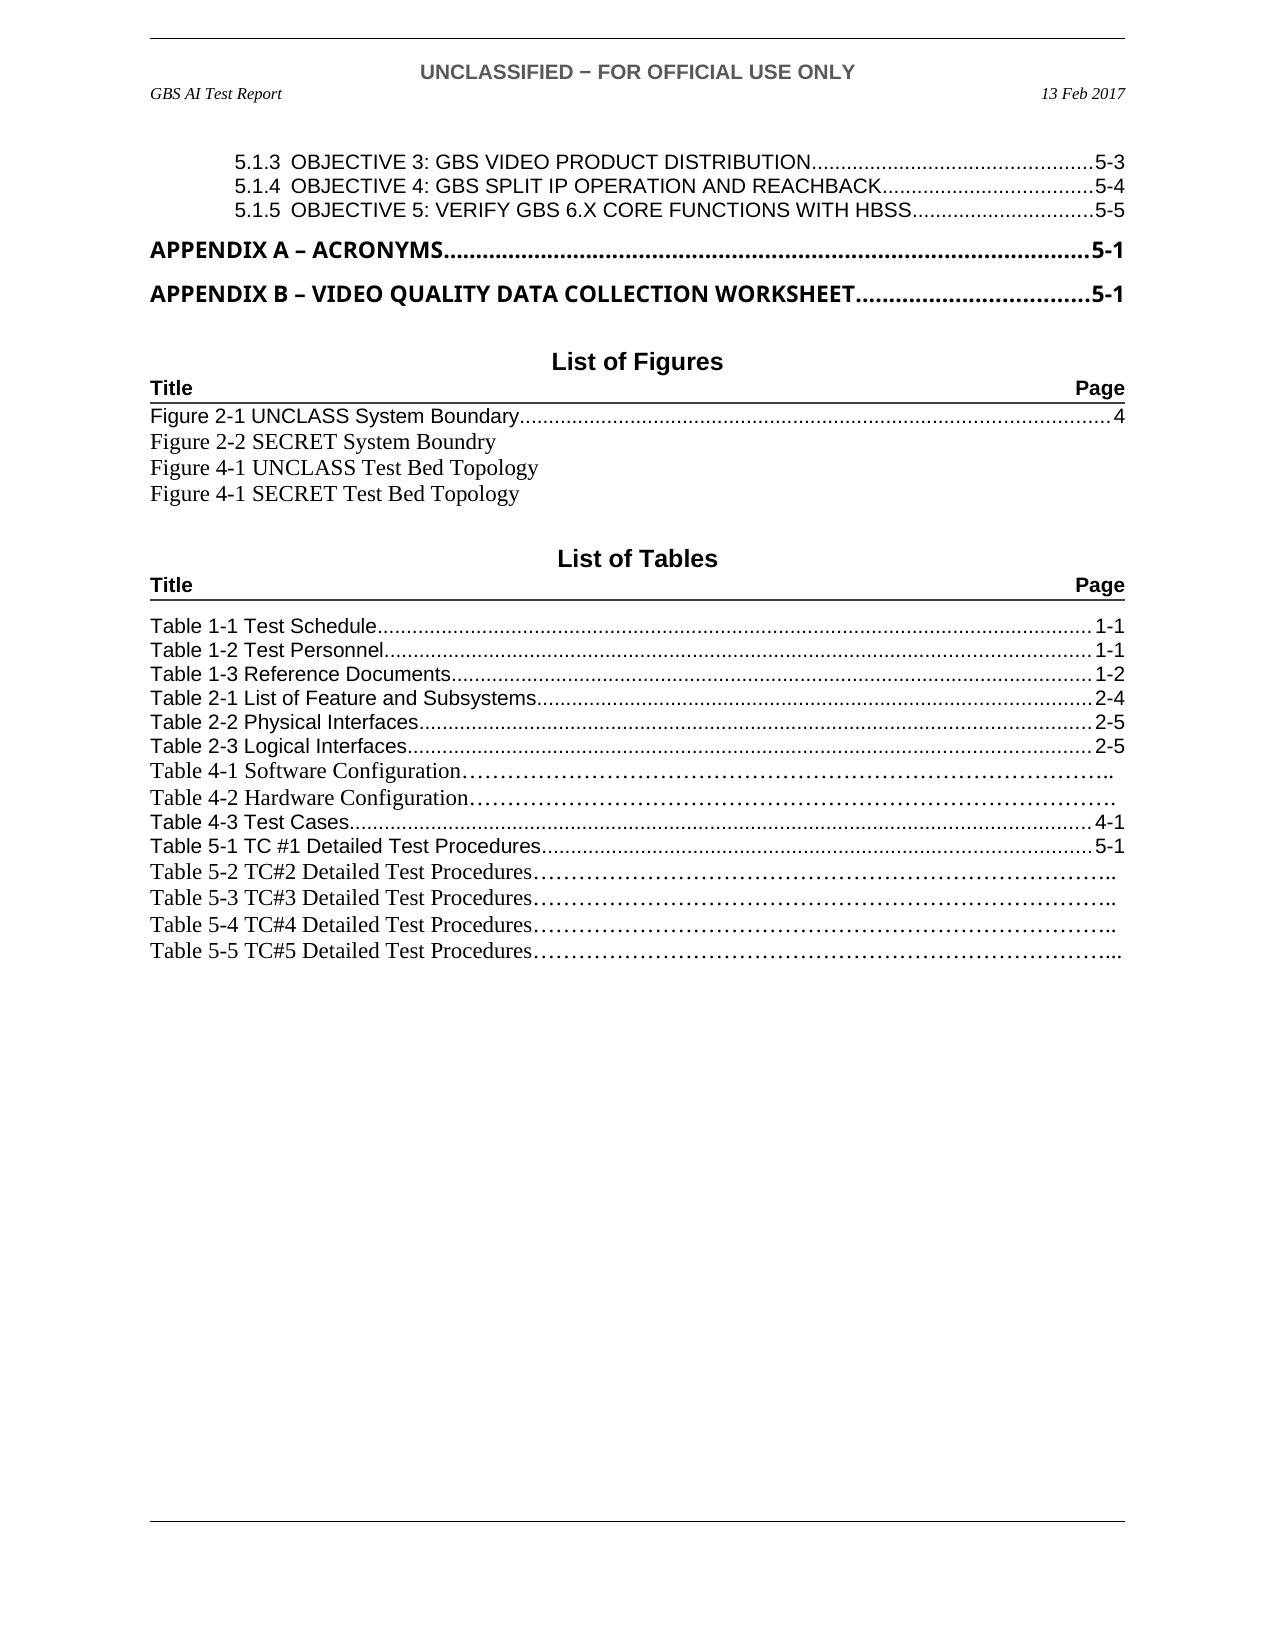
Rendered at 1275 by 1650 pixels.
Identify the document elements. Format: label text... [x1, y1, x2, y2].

text Table 4-3 Test Cases 4-1 [150, 810, 1125, 834]
text Table 1-1 Test Schedule 1-1 [150, 614, 1125, 638]
text Table 5-3 TC#3 Detailed Test Procedures………………………………………………………………….. [150, 884, 1125, 911]
text Figure 2-1 UNCLASS System Boundary 2-4 [150, 404, 1125, 428]
text APPENDIX A – acronyms 5-1 [150, 234, 1125, 266]
text Table 2-3 Logical Interfaces 2-5 [150, 733, 1125, 757]
text Table 5-2 TC#2 Detailed Test Procedures………………………………………………………………….. [150, 858, 1125, 884]
text Figure 4-1 UNCLASS Test Bed Topology [150, 454, 1125, 480]
text Figure 4-1 SECRET Test Bed Topology [150, 480, 1125, 507]
text APPENDIX b – Video Quality Data Collection Worksheet 5-1 [150, 278, 1125, 309]
text Table 1-2 Test Personnel 1-1 [150, 638, 1125, 662]
text Table 5-5 TC#5 Detailed Test Procedures…………………………………………………………………... [150, 937, 1125, 963]
text Table 1-3 Reference Documents 1-2 [150, 662, 1125, 686]
subtitle List of Tables [150, 544, 1125, 573]
text Table 2-1 List of Feature and Subsystems 2-4 [150, 686, 1125, 709]
text 5.1.4 Objective 4: GBS Split IP Operation and Reachback 5-4 [234, 174, 1125, 198]
text Figure 2-2 SECRET System Boundry [150, 428, 1125, 454]
text Table 4-1 Software Configuration………………………………………………………………………….. [150, 757, 1125, 784]
text Table 5-1 TC #1 Detailed Test Procedures 5-1 [150, 834, 1125, 858]
text Table 2-2 Physical Interfaces 2-5 [150, 709, 1125, 733]
text 5.1.3 Objective 3: GBS Video Product Distribution 5-3 [234, 150, 1125, 174]
text Table 4-2 Hardware Configuration…………………………………………………………………………. [150, 784, 1125, 810]
text 5.1.5 Objective 5: Verify GBS 6.X Core Functions with HBSS 5-5 [234, 198, 1125, 222]
subtitle List of Figures [150, 347, 1125, 376]
text Title Page [150, 573, 1125, 599]
text Title Page [150, 376, 1125, 402]
text Table 5-4 TC#4 Detailed Test Procedures………………………………………………………………….. [150, 911, 1125, 937]
